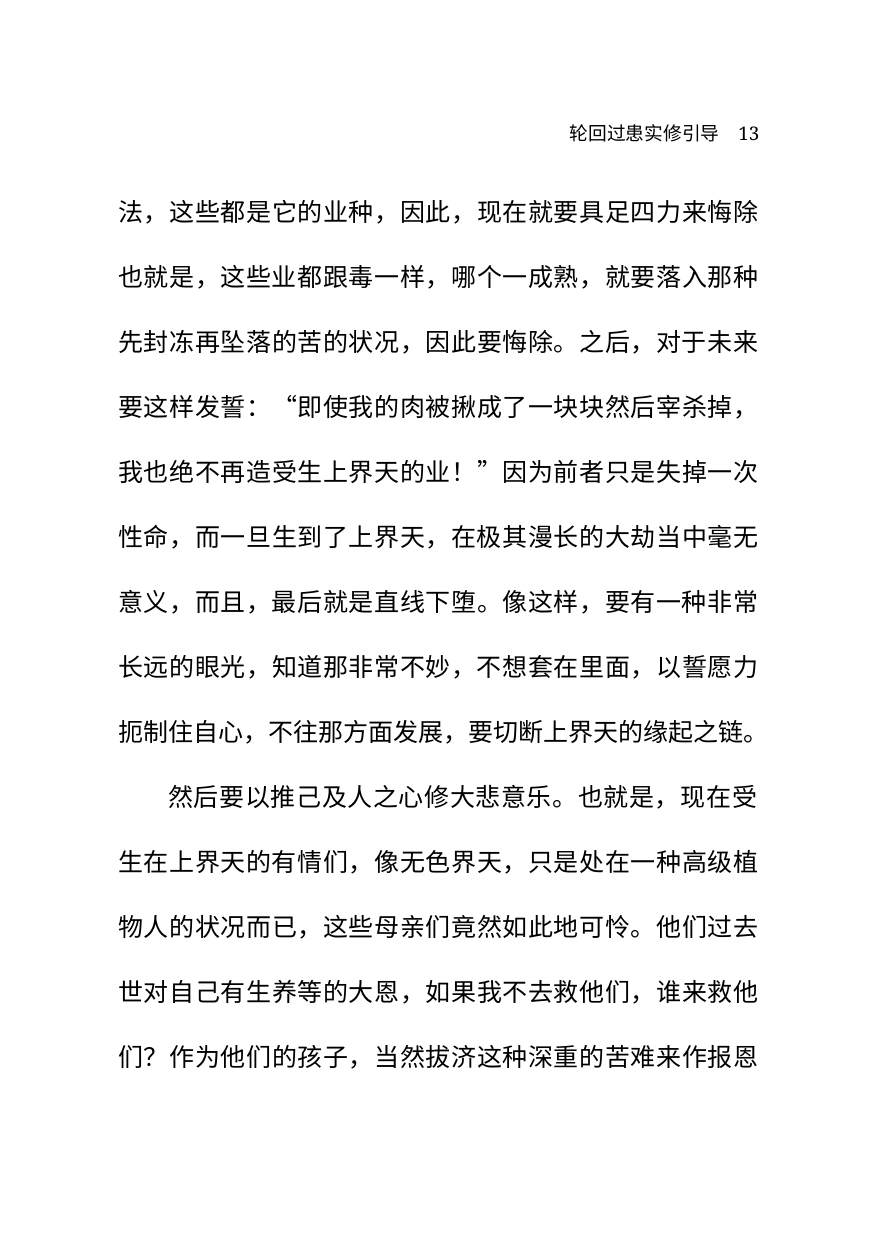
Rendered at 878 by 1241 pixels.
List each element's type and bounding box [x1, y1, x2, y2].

text [118, 763, 759, 1088]
text [118, 178, 759, 763]
